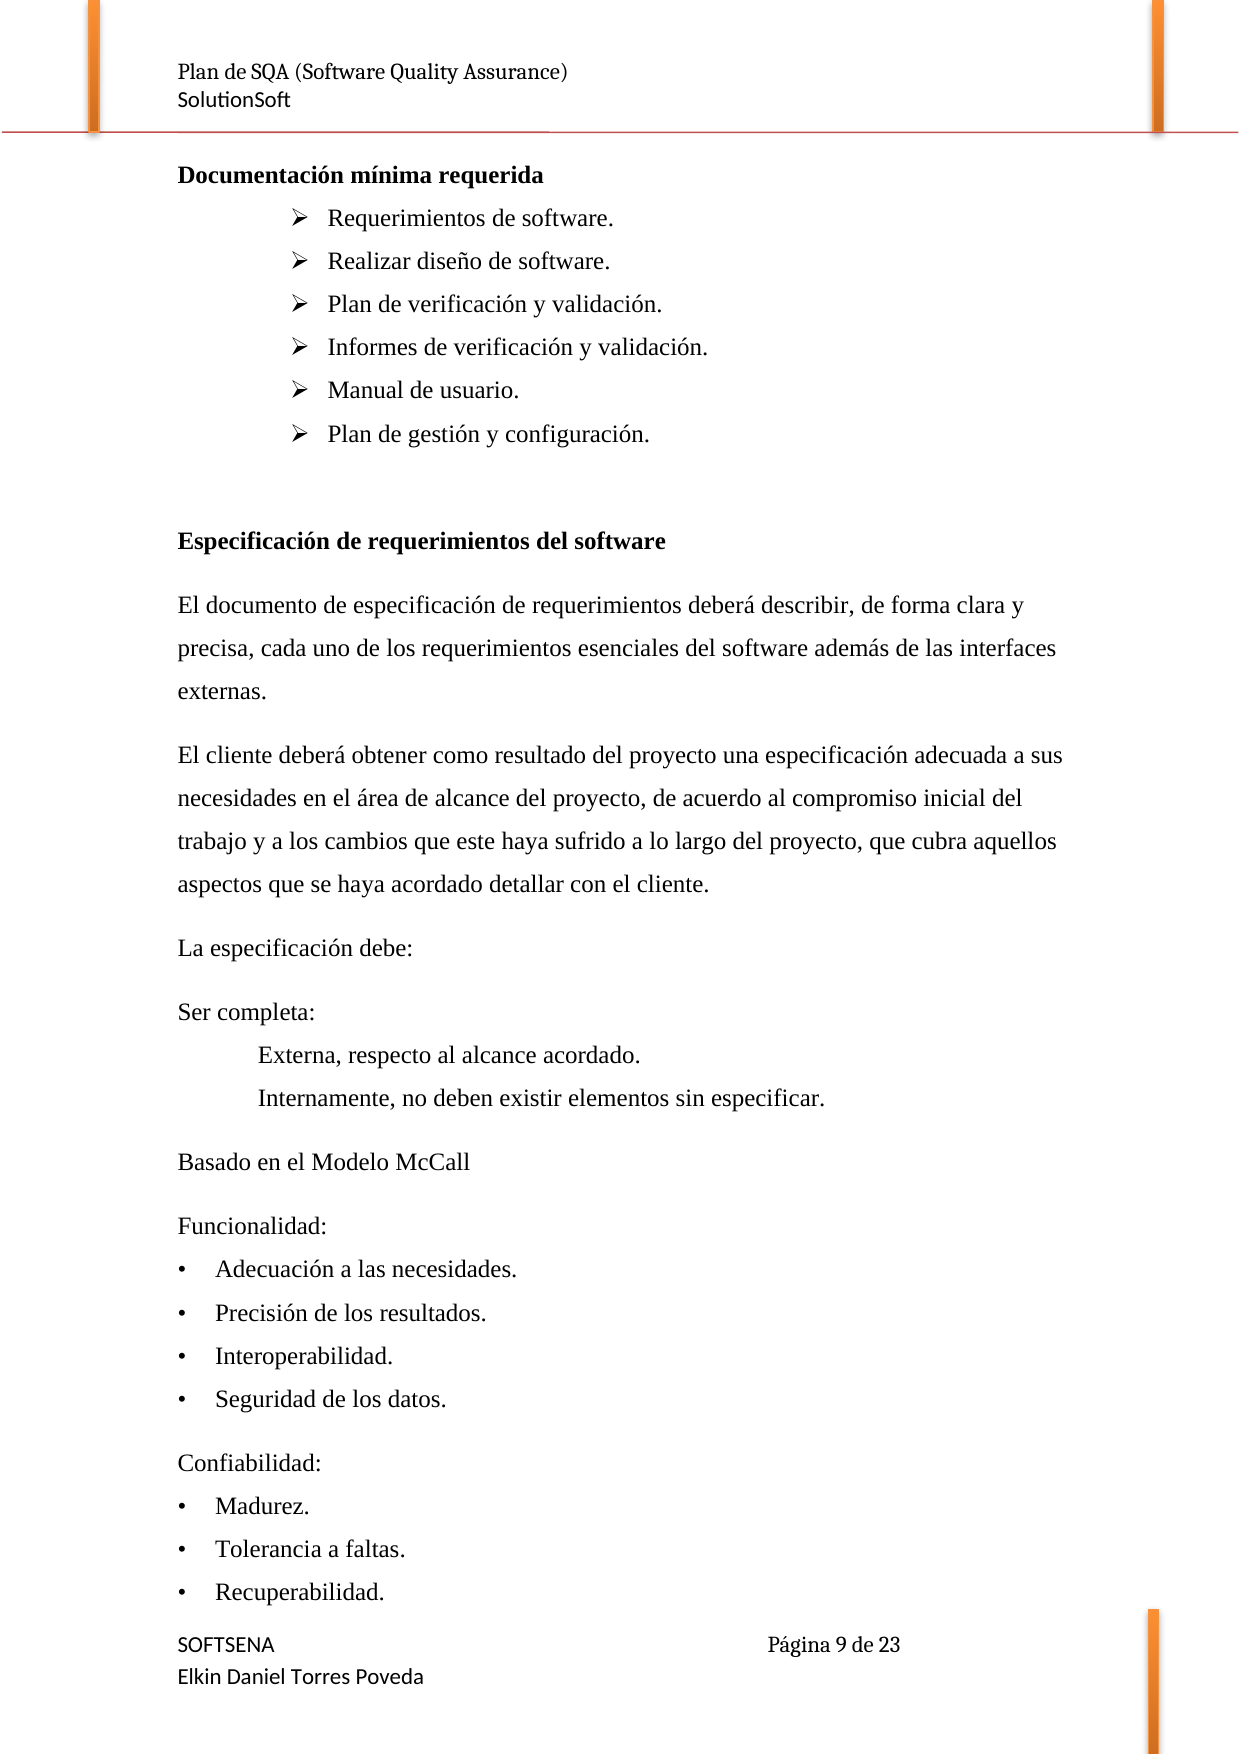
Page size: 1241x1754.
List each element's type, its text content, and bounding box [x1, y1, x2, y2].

text Especificación de requerimientos del software [177, 483, 1063, 554]
text Confiabilidad: [177, 1448, 1063, 1477]
list Requerimientos de software. [290, 203, 1063, 232]
list Precisión de los resultados. [177, 1298, 1063, 1326]
list Manual de usuario. [290, 376, 1063, 404]
text El documento de especificación de requerimientos deberá describir, de forma clara y precisa, cada uno de los requerimientos esenciales del software además de las interfaces externas. [177, 590, 1063, 705]
list Adecuación a las necesidades. [177, 1254, 1063, 1283]
list Tolerancia a faltas. [177, 1534, 1063, 1563]
text La especificación debe: [177, 933, 1063, 962]
list Informes de verificación y validación. [290, 332, 1063, 361]
text Documentación mínima requerida [177, 160, 1063, 189]
text Funcionalidad: [177, 1211, 1063, 1240]
list Interoperabilidad. [177, 1341, 1063, 1369]
text Ser completa: [177, 997, 1063, 1026]
text Internamente, no deben existir elementos sin especificar. [251, 1083, 1063, 1112]
list Recuperabilidad. [177, 1577, 1063, 1606]
list Plan de gestión y configuración. [290, 419, 1063, 447]
list Madurez. [177, 1491, 1063, 1520]
text El cliente deberá obtener como resultado del proyecto una especificación adecuada a sus necesidades en el área de alcance del proyecto, de acuerdo al compromiso inicial del trabajo y a los cambios que este haya sufrido a lo largo del proyecto, que cubra aquellos aspectos que se haya acordado detallar con el cliente. [177, 740, 1063, 898]
list Seguridad de los datos. [177, 1384, 1063, 1413]
list Realizar diseño de software. [290, 246, 1063, 275]
text Basado en el Modelo McCall [177, 1147, 1063, 1176]
list Plan de verificación y validación. [290, 289, 1063, 318]
text Externa, respecto al alcance acordado. [251, 1040, 1063, 1069]
